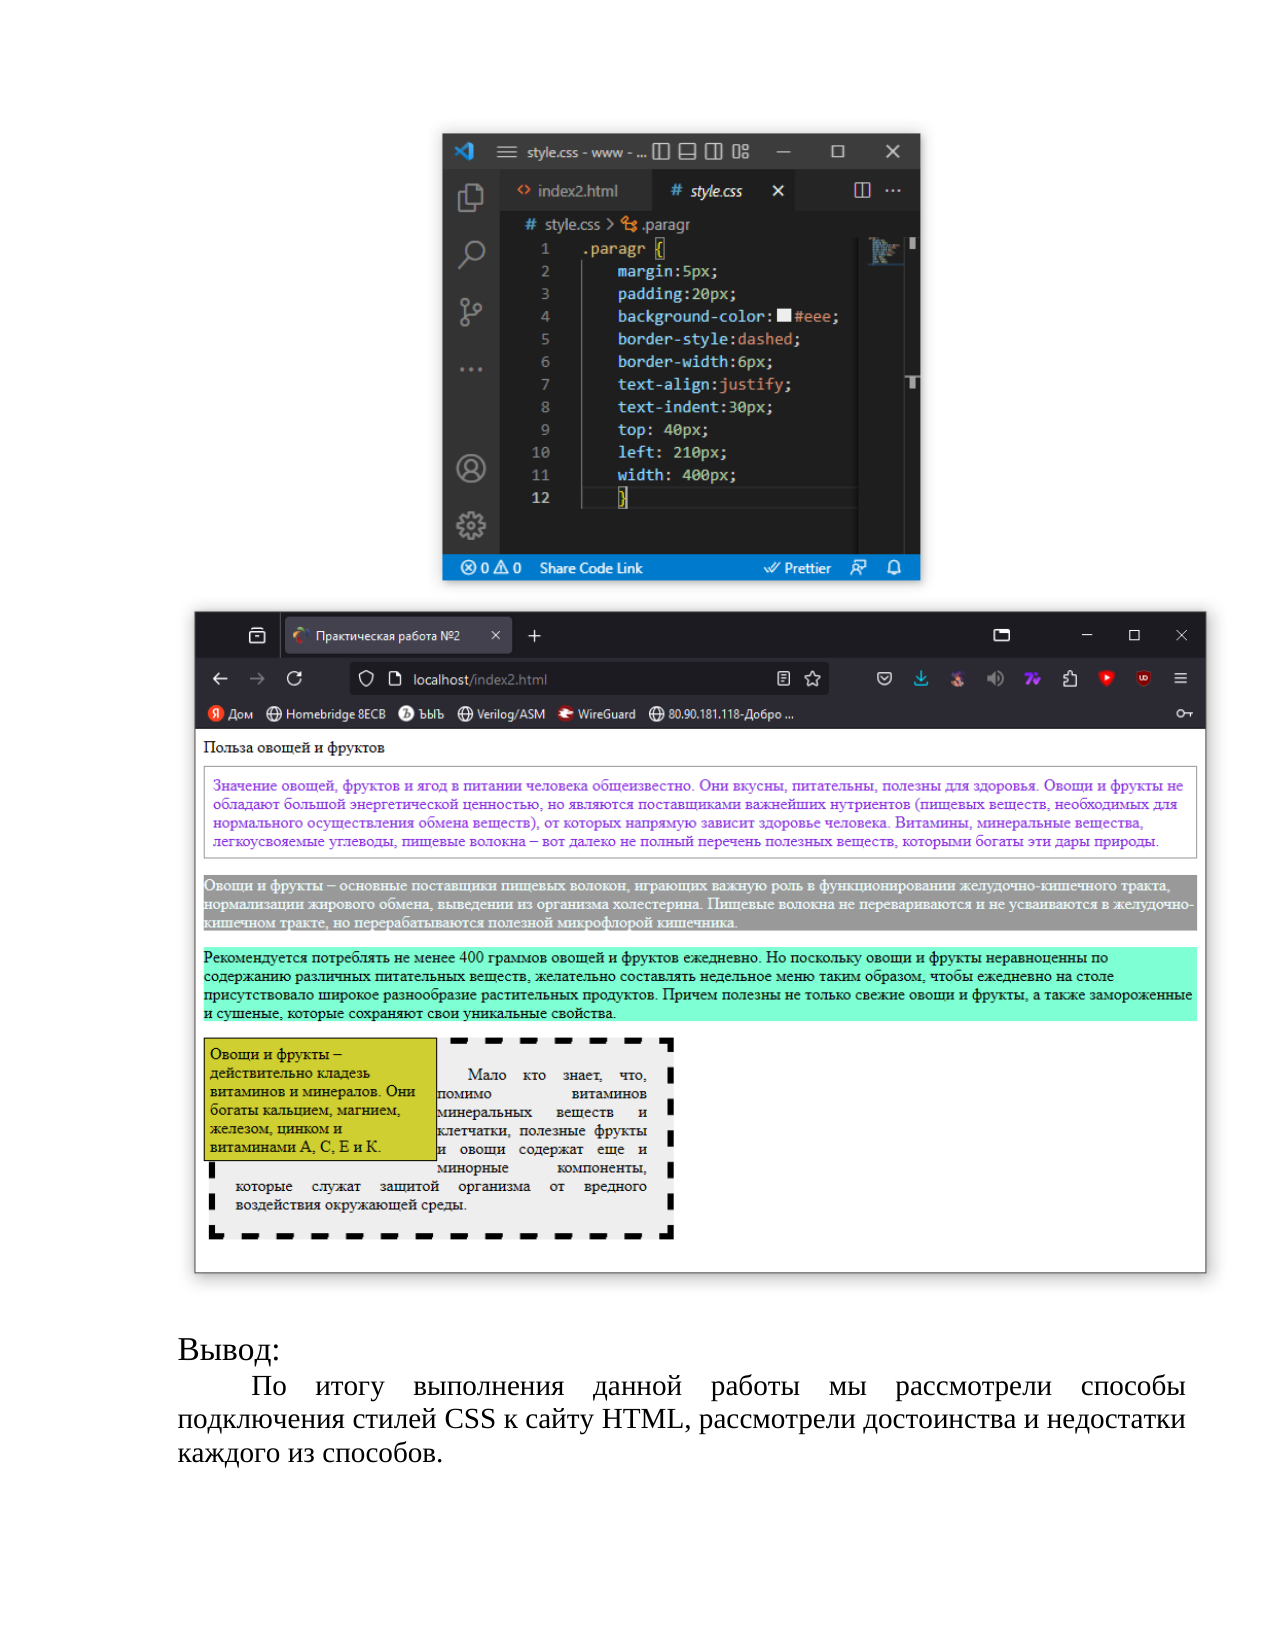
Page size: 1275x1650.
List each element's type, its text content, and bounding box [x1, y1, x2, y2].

text По итогу выполнения данной работы мы рассмотрели способы подключения стилей CSS к сайту HTML, рассмотрели достоинства и недостатки каждого из способов. [177, 1368, 1186, 1468]
picture [177, 118, 1228, 1296]
text Вывод: [177, 1329, 1186, 1368]
